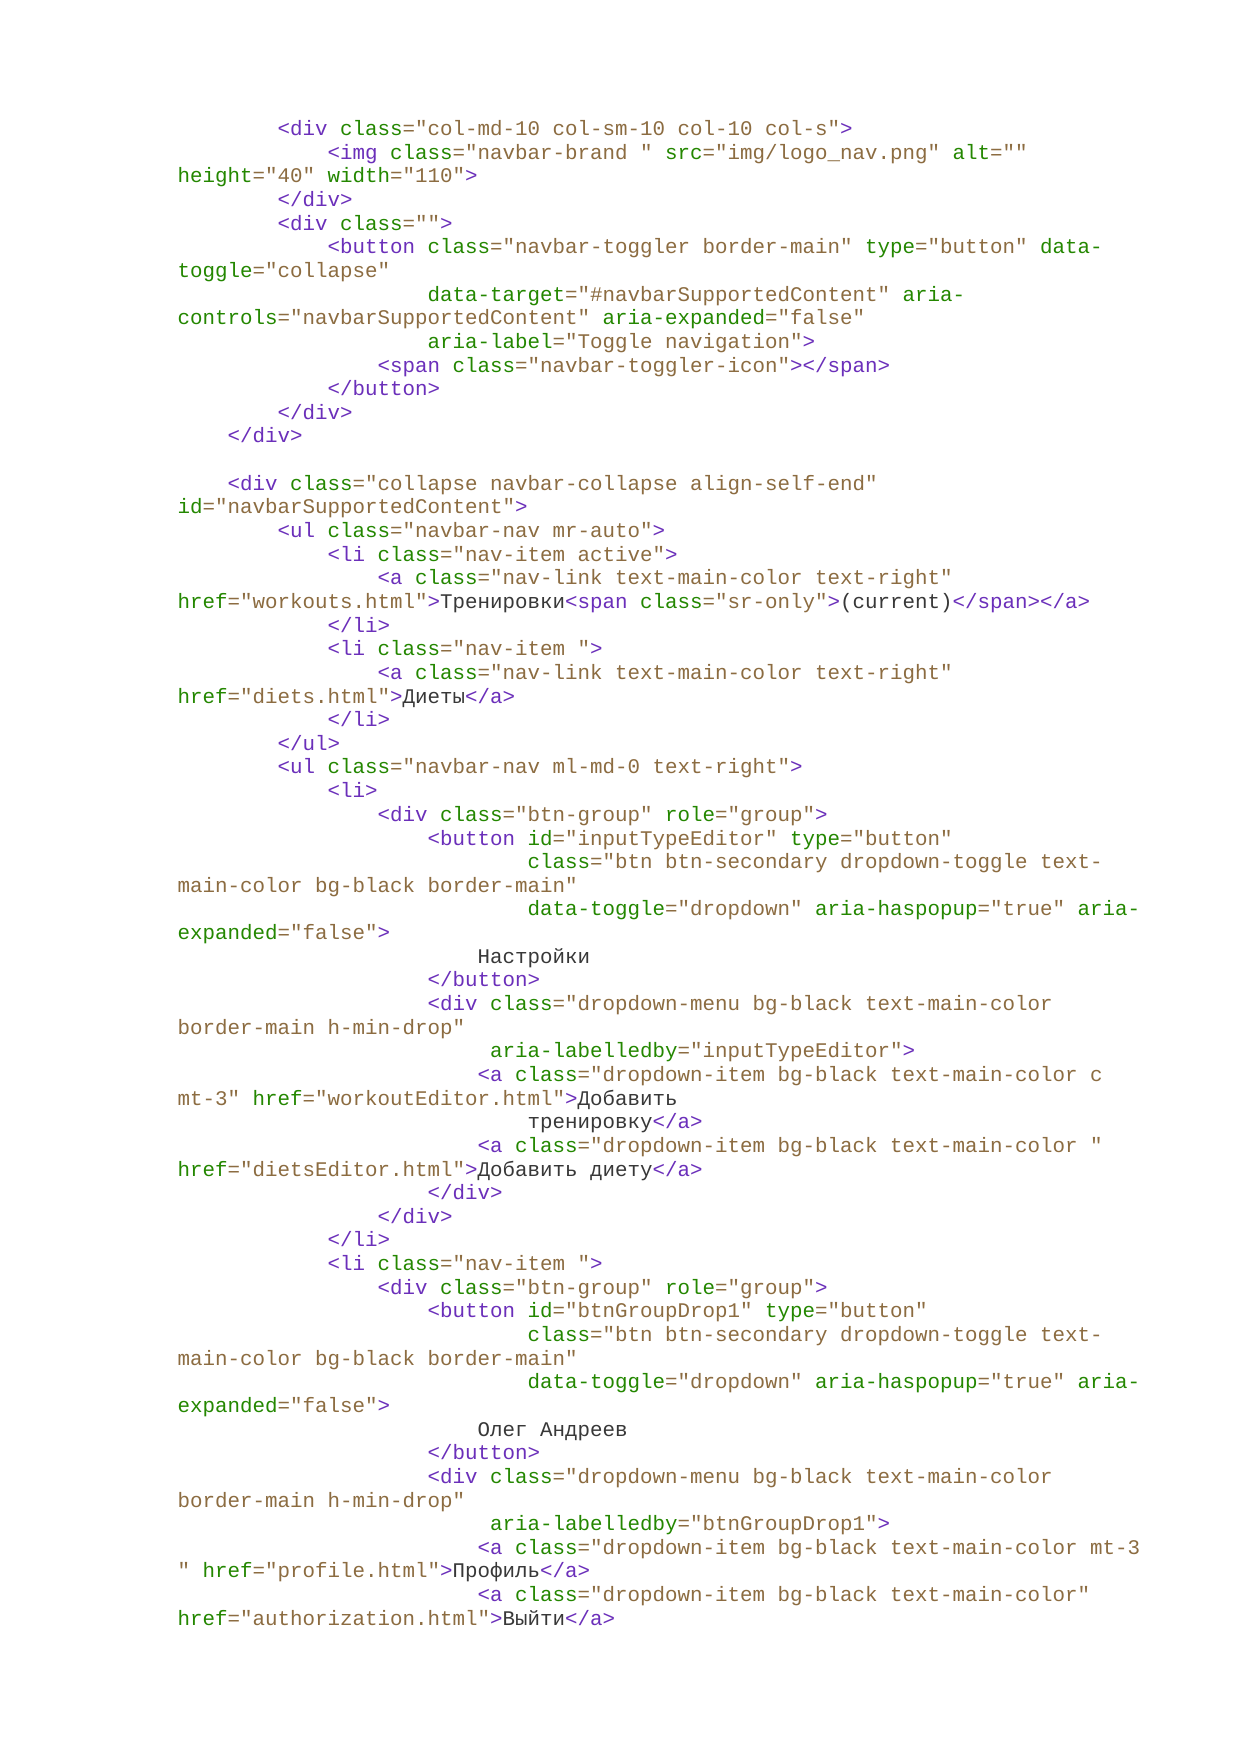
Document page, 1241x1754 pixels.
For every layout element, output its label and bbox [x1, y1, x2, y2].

text [177, 118, 1152, 1631]
